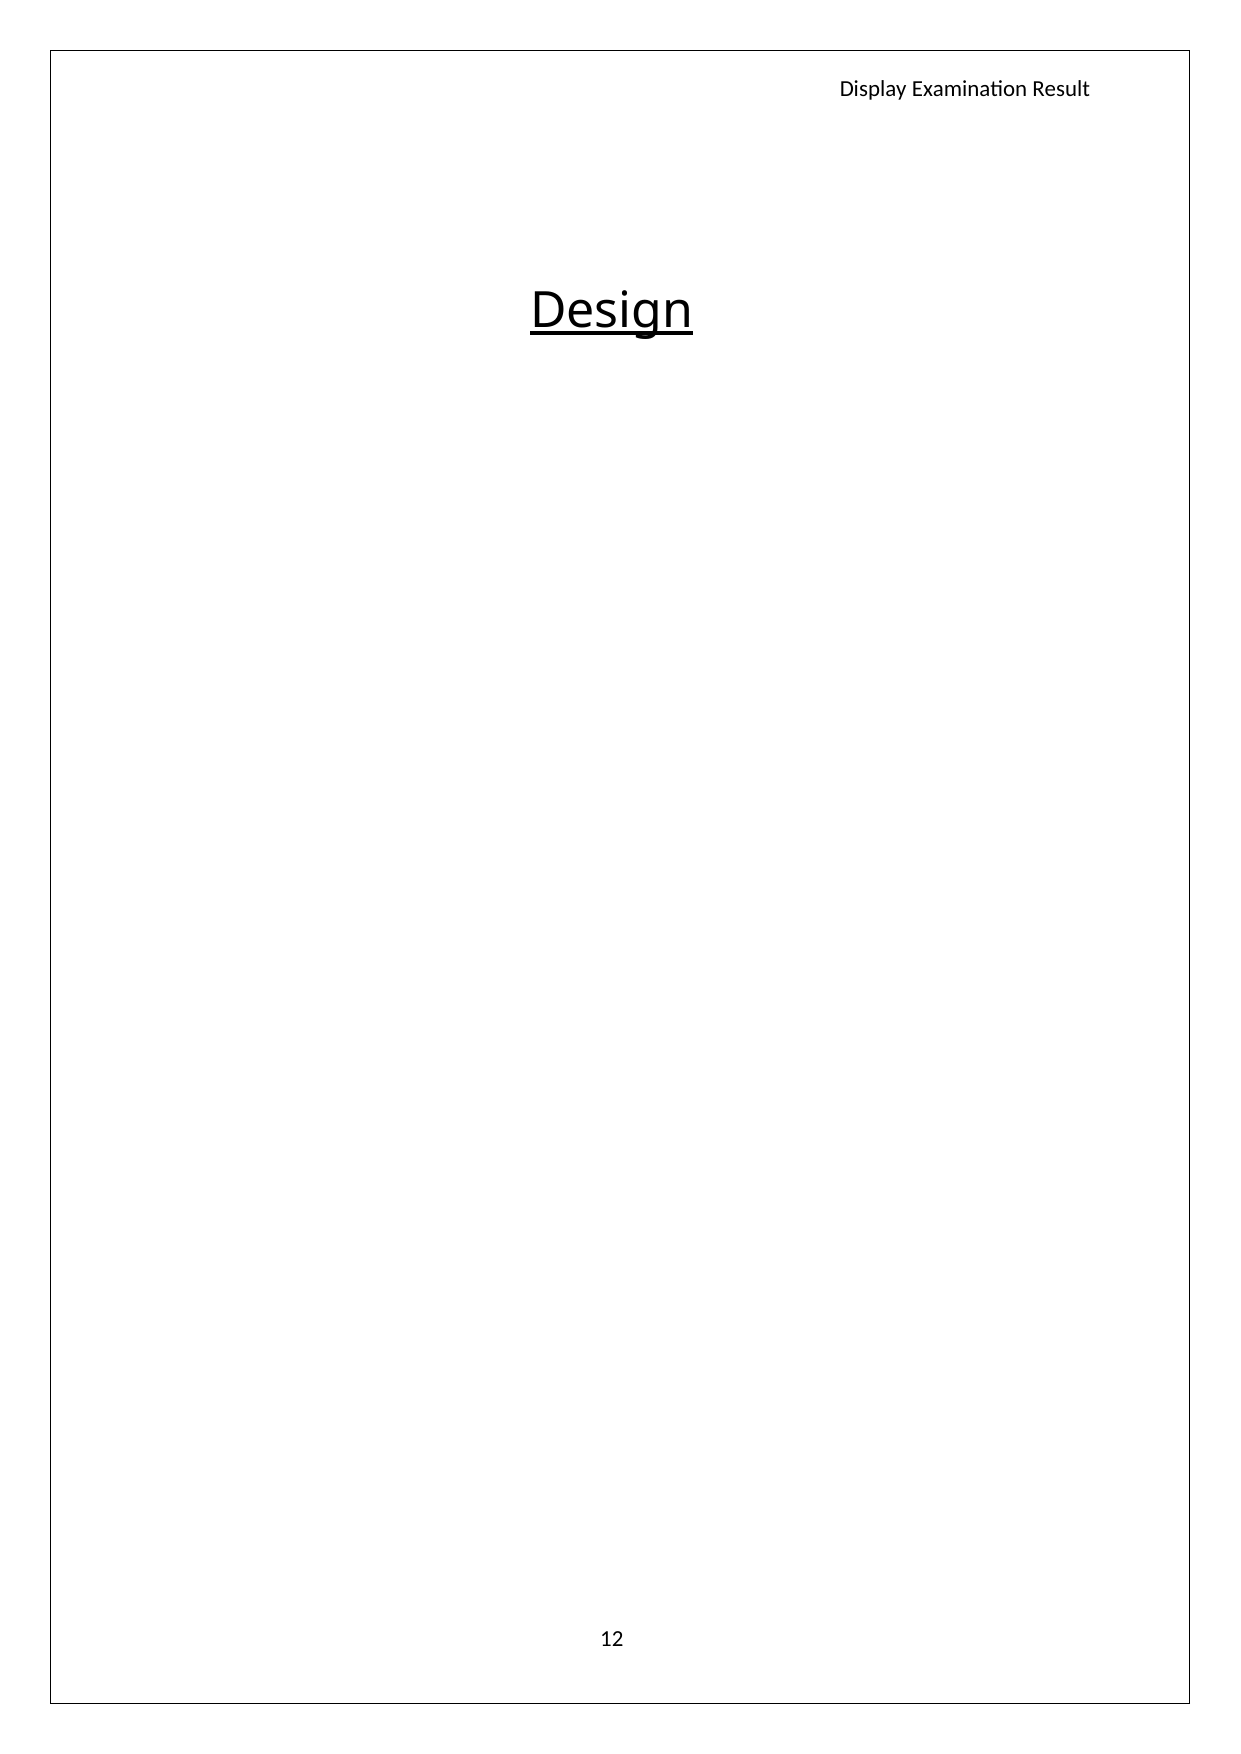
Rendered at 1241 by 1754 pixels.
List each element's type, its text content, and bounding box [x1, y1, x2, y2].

text Design [133, 273, 1090, 342]
